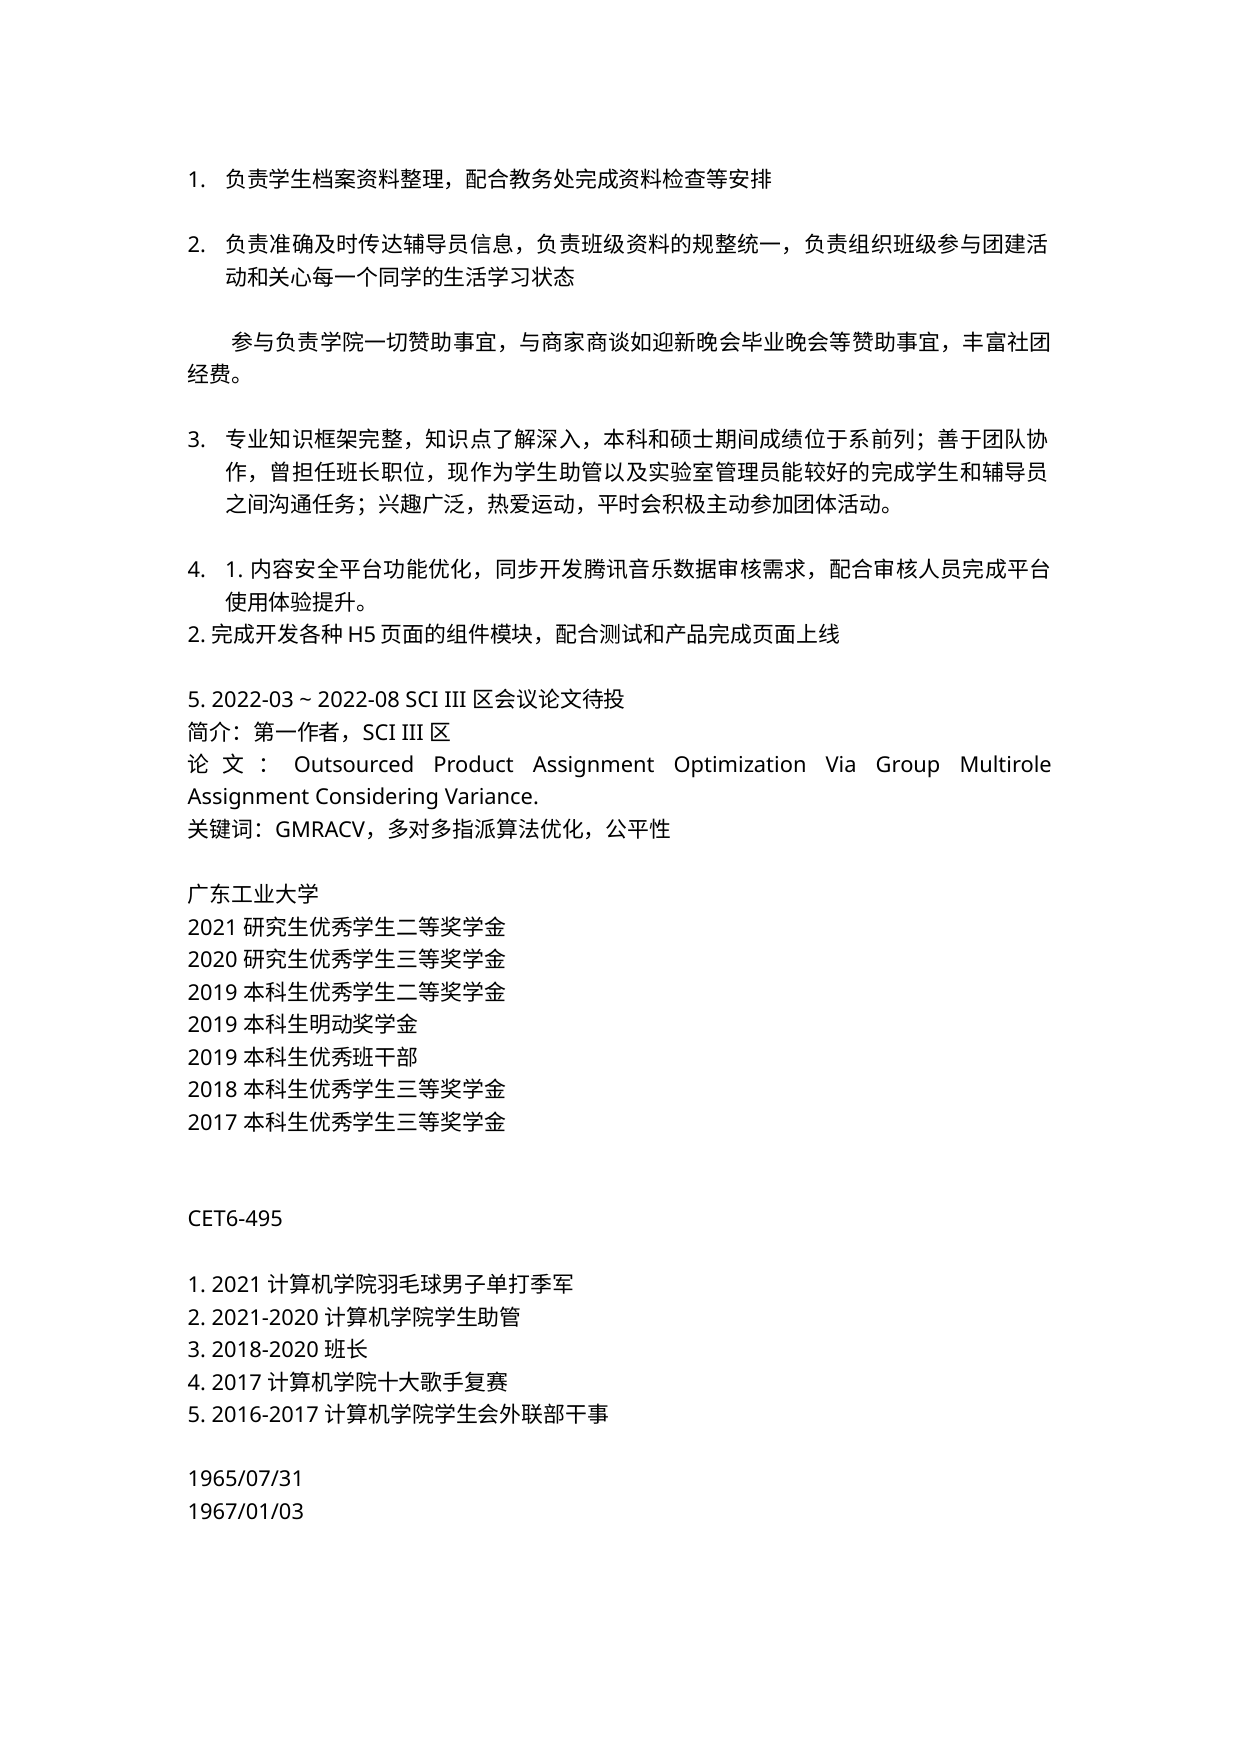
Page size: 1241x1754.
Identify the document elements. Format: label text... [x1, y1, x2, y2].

text CET6-495 [187, 1202, 1053, 1234]
text 简介：第一作者，SCI III 区 [187, 714, 1053, 747]
list 负责准确及时传达辅导员信息，负责班级资料的规整统一，负责组织班级参与团建活动和关心每一个同学的生活学习状态 [187, 227, 1053, 292]
text 1. 2021 计算机学院羽毛球男子单打季军 [187, 1267, 1053, 1299]
text 关键词：GMRACV，多对多指派算法优化，公平性 [187, 812, 1053, 844]
text 5. 2016-2017 计算机学院学生会外联部干事 [187, 1397, 1053, 1429]
text 2. 2021-2020 计算机学院学生助管 [187, 1299, 1053, 1332]
text 1967/01/03 [187, 1494, 1053, 1527]
text 2019 本科生优秀学生二等奖学金 [187, 974, 1053, 1007]
text 2. 完成开发各种H5页面的组件模块，配合测试和产品完成页面上线 [187, 617, 1053, 649]
text 5. 2022-03 ~ 2022-08 SCI III 区会议论文待投 [187, 682, 1053, 714]
list 1. 内容安全平台功能优化，同步开发腾讯音乐数据审核需求，配合审核人员完成平台使用体验提升。 [187, 552, 1053, 617]
text 2019 本科生优秀班干部 [187, 1039, 1053, 1072]
text 广东工业大学 [187, 877, 1053, 909]
list 负责学生档案资料整理，配合教务处完成资料检查等安排 [187, 162, 1053, 194]
text 论文：Outsourced Product Assignment Optimization Via Group Multirole Assignment Considering Variance. [187, 747, 1053, 812]
text 4. 2017 计算机学院十大歌手复赛 [187, 1364, 1053, 1397]
text 2021 研究生优秀学生二等奖学金 [187, 909, 1053, 942]
text 2020 研究生优秀学生三等奖学金 [187, 942, 1053, 974]
list 参与负责学院一切赞助事宜，与商家商谈如迎新晚会毕业晚会等赞助事宜，丰富社团经费。 [187, 324, 1053, 389]
text 1965/07/31 [187, 1462, 1053, 1494]
list 专业知识框架完整，知识点了解深入，本科和硕士期间成绩位于系前列；善于团队协作，曾担任班长职位，现作为学生助管以及实验室管理员能较好的完成学生和辅导员之间沟通任务；兴趣广泛，热爱运动，平时会积极主动参加团体活动。 [187, 422, 1053, 519]
text 2017 本科生优秀学生三等奖学金 [187, 1104, 1053, 1137]
text 2019 本科生明动奖学金 [187, 1007, 1053, 1039]
text 3. 2018-2020 班长 [187, 1332, 1053, 1364]
text 2018 本科生优秀学生三等奖学金 [187, 1072, 1053, 1104]
